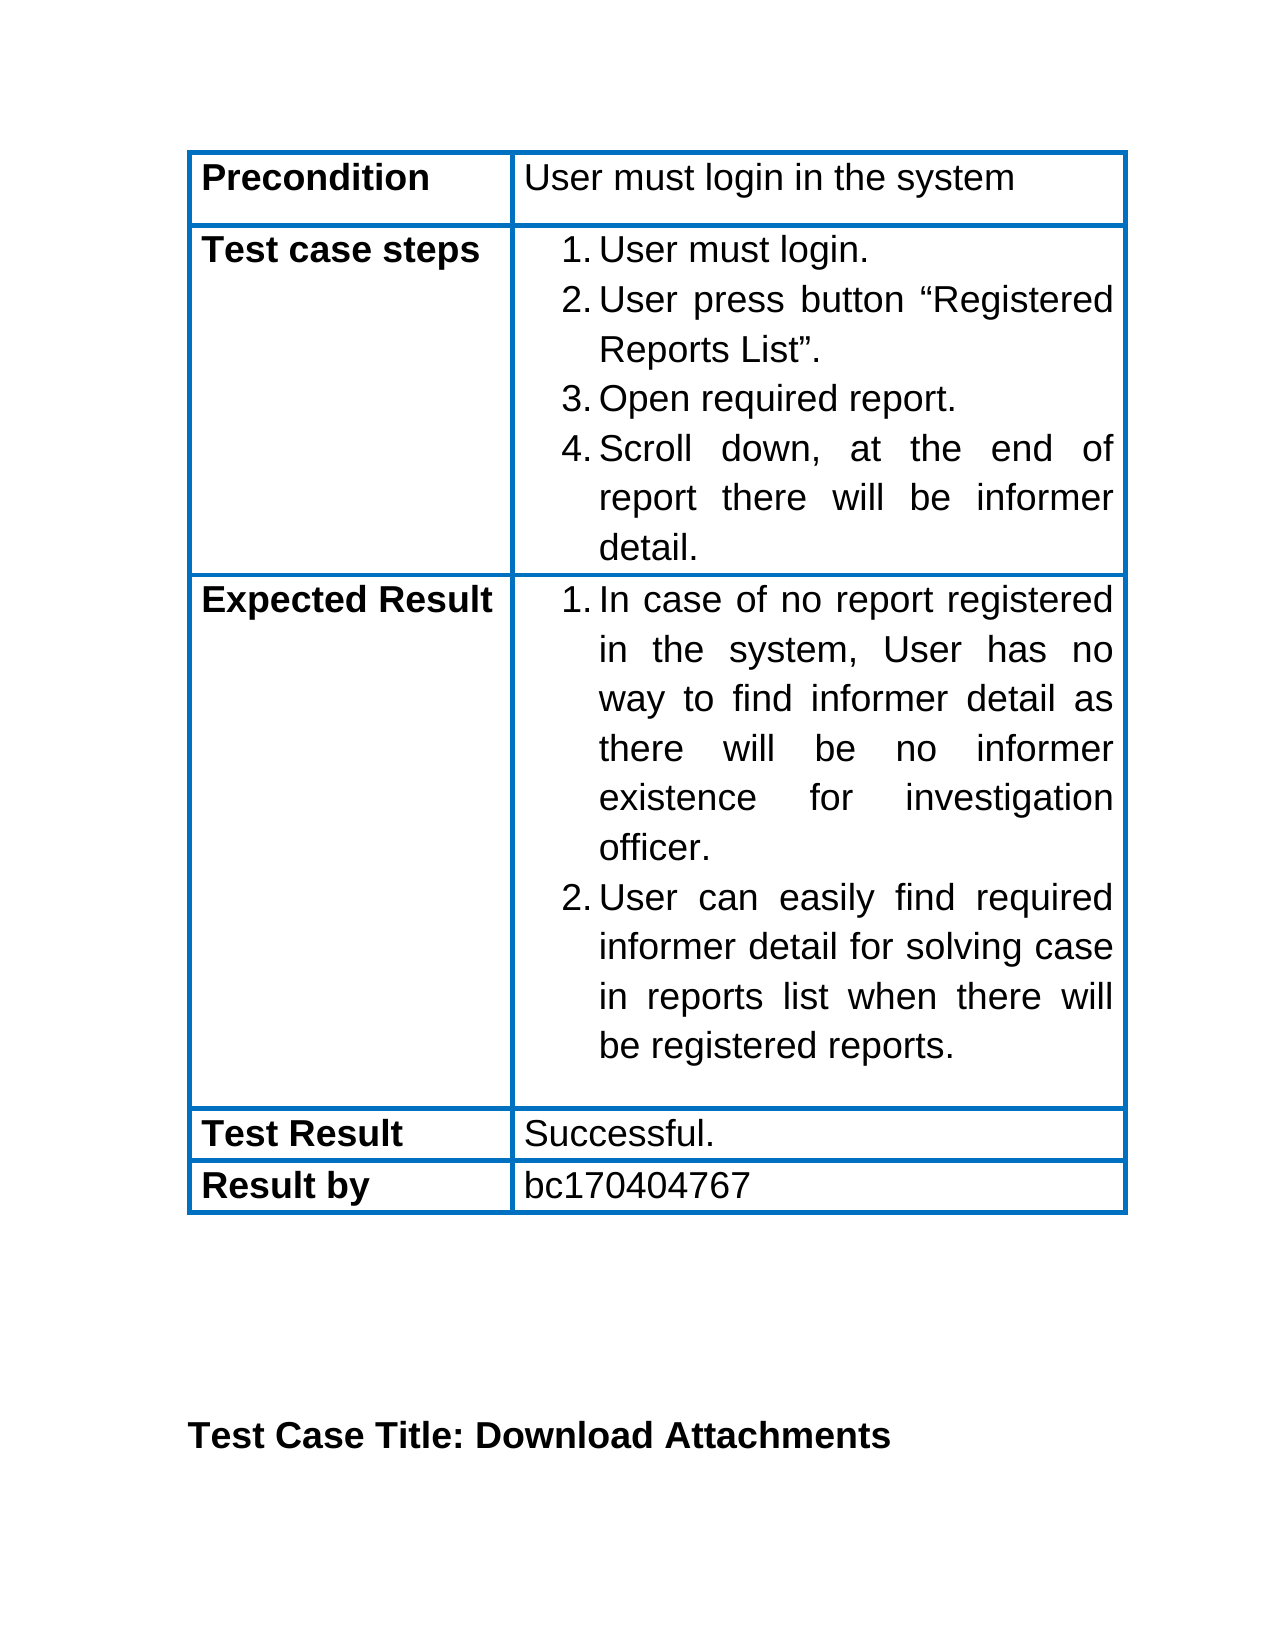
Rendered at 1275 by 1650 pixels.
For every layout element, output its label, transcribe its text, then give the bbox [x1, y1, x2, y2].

table_header User must login in the system [515, 155, 1123, 223]
table_cell Test case steps [192, 228, 510, 572]
table_cell Successful. [515, 1111, 1123, 1158]
table_cell bc170404767 [515, 1163, 1123, 1210]
table_cell Expected Result [192, 577, 510, 1106]
table_cell Test Result [192, 1111, 510, 1158]
table_cell User must login. User press button “Registered Reports List”. Open required report. Scroll down, at the end of report there will be informer detail. [515, 228, 1123, 572]
table_cell In case of no report registered in the system, User has no way to find informer detail as there will be no informer existence for investigation officer. User can easily find required informer detail for solving case in reports list when there will be registered reports. [515, 577, 1123, 1106]
table_cell Result by [192, 1163, 510, 1210]
table_header Precondition [192, 155, 510, 223]
text Test Case Title: Download Attachments [187, 1413, 1200, 1456]
